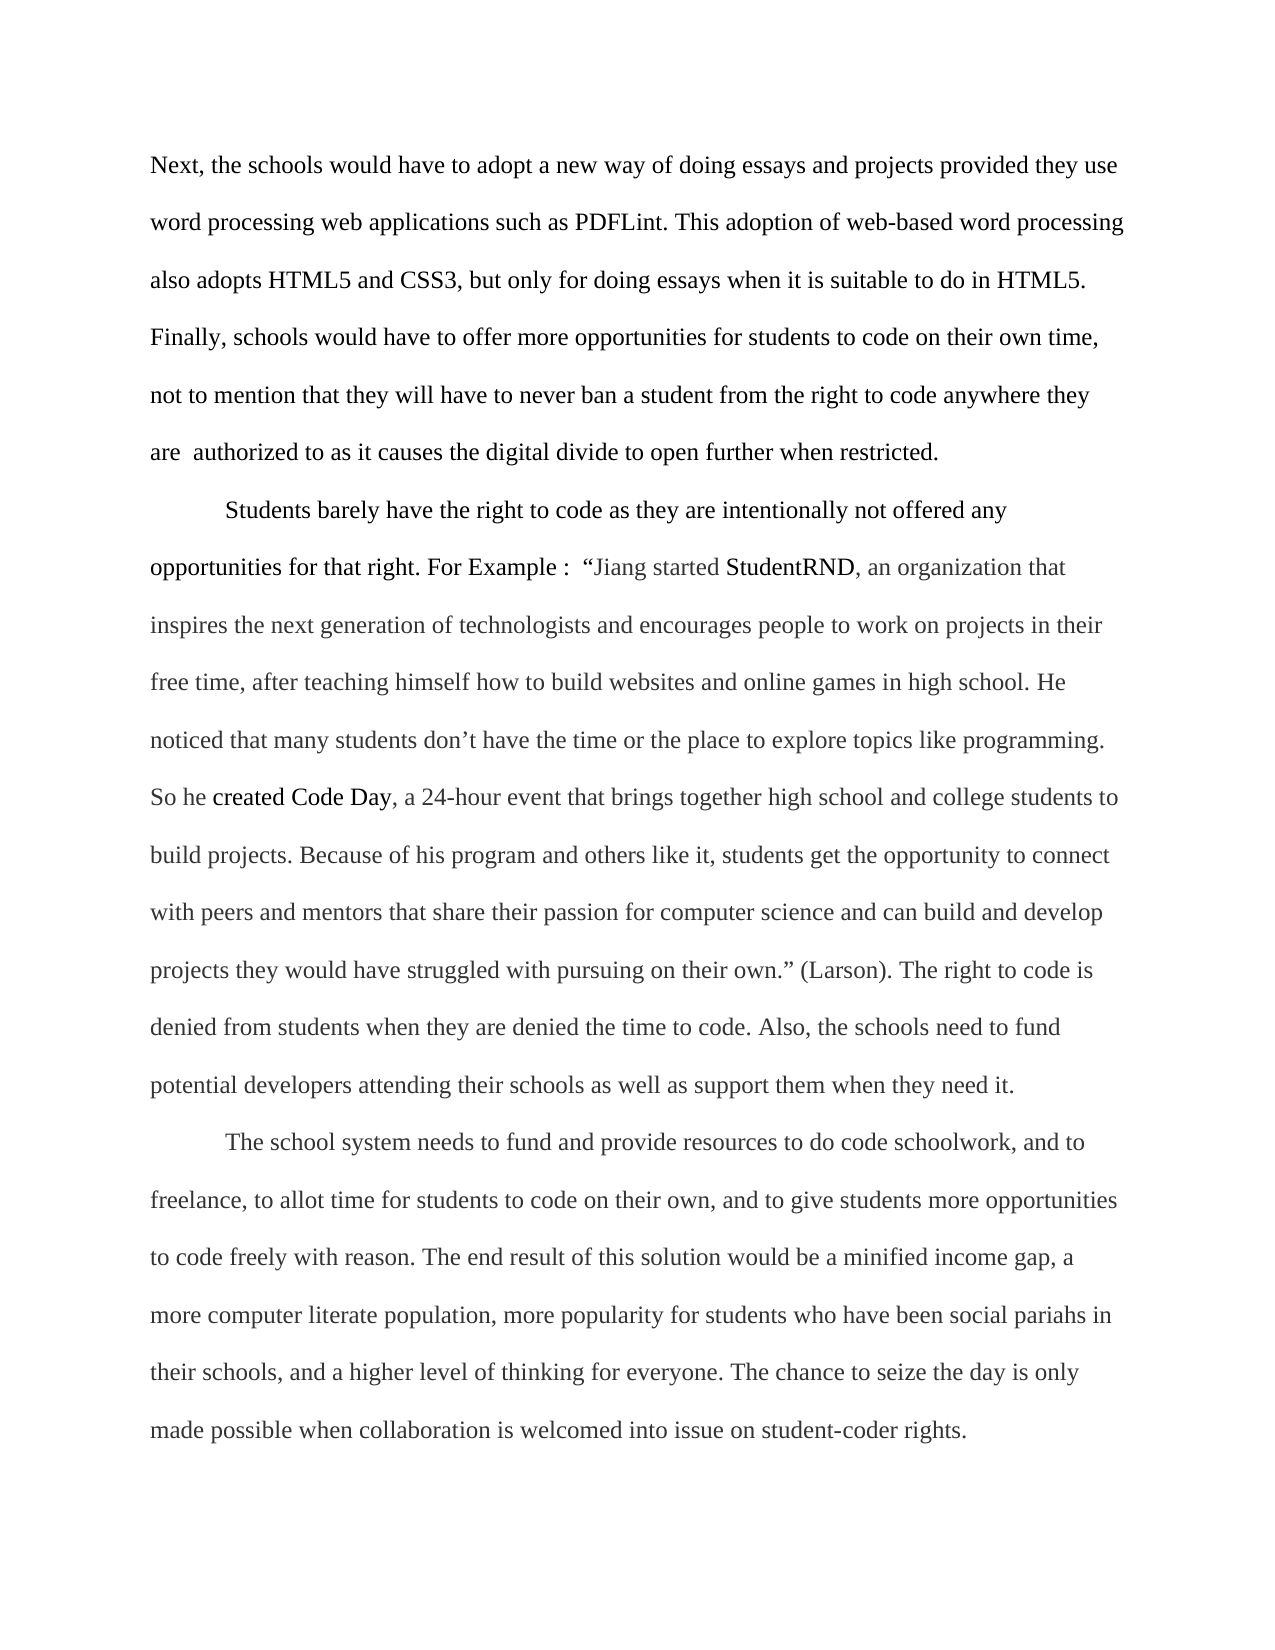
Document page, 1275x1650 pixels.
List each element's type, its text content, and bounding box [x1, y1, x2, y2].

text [150, 150, 1125, 466]
text Students barely have the right to code as they are intentionally not offered any opportunities for that right. For Example : “Jiang started StudentRND, an organization that inspires the next generation of technologists and encourages people to work on projects in their free time, after teaching himself how to build websites and online games in high school. He noticed that many students don’t have the time or the place to explore topics like programming. So he created Code Day, a 24-hour event that brings together high school and college students to build projects. Because of his program and others like it, students get the opportunity to connect with peers and mentors that share their passion for computer science and can build and develop projects they would have struggled with pursuing on their own.” (Larson). The right to code is denied from students when they are denied the time to code. Also, the schools need to fund potential developers attending their schools as well as support them when they need it. [150, 495, 1125, 1099]
text The school system needs to fund and provide resources to do code schoolwork, and to freelance, to allot time for students to code on their own, and to give students more opportunities to code freely with reason. The end result of this solution would be a minified income gap, a more computer literate population, more popularity for students who have been social pariahs in their schools, and a higher level of thinking for everyone. The chance to seize the day is only made possible when collaboration is welcomed into issue on student-coder rights. [150, 1127, 1125, 1444]
